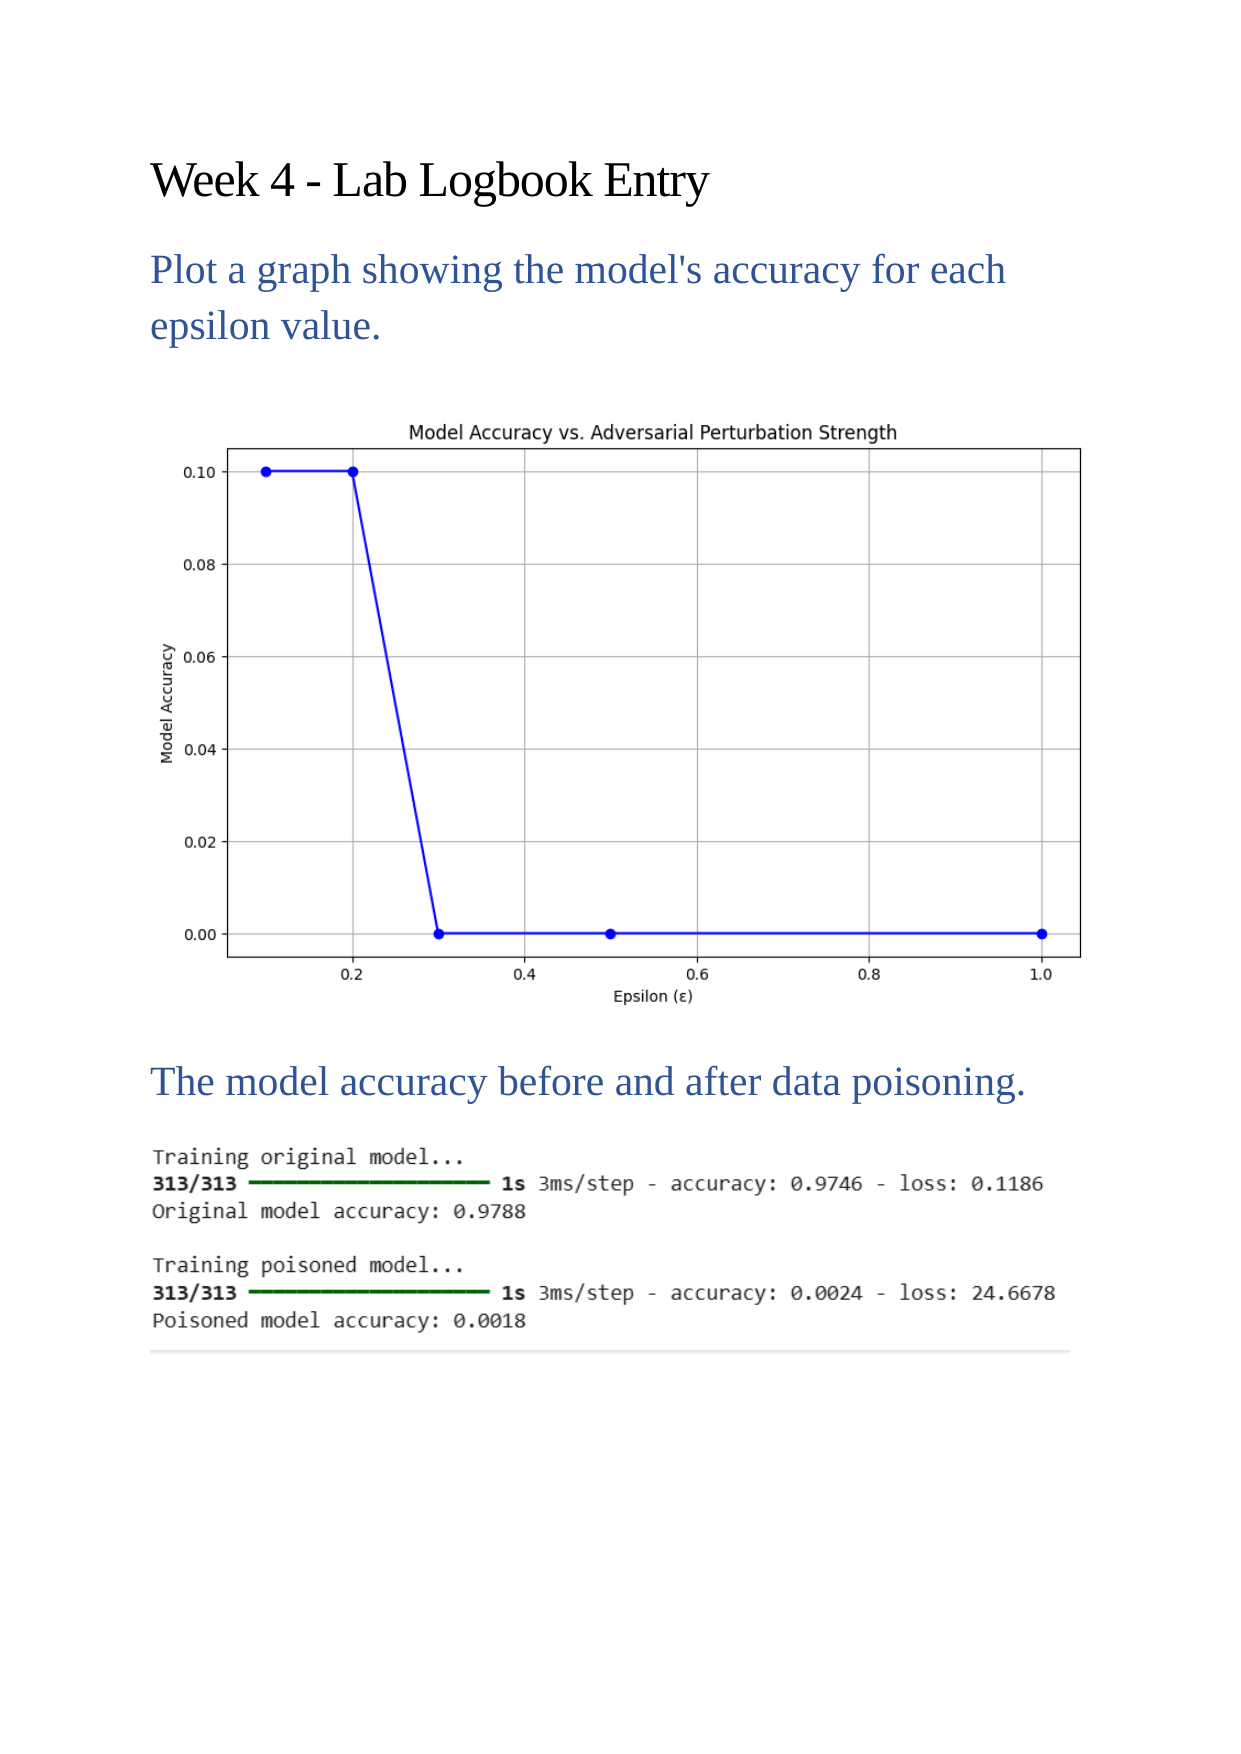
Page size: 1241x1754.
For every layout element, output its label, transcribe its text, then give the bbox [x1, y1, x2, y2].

subtitle The model accuracy before and after data poisoning. [150, 1056, 1090, 1104]
picture [150, 1119, 1071, 1354]
picture [150, 413, 1091, 1015]
subtitle Plot a graph showing the model's accuracy for each epsilon value. [150, 245, 1090, 348]
title Week 4 - Lab Logbook Entry [150, 150, 1090, 207]
